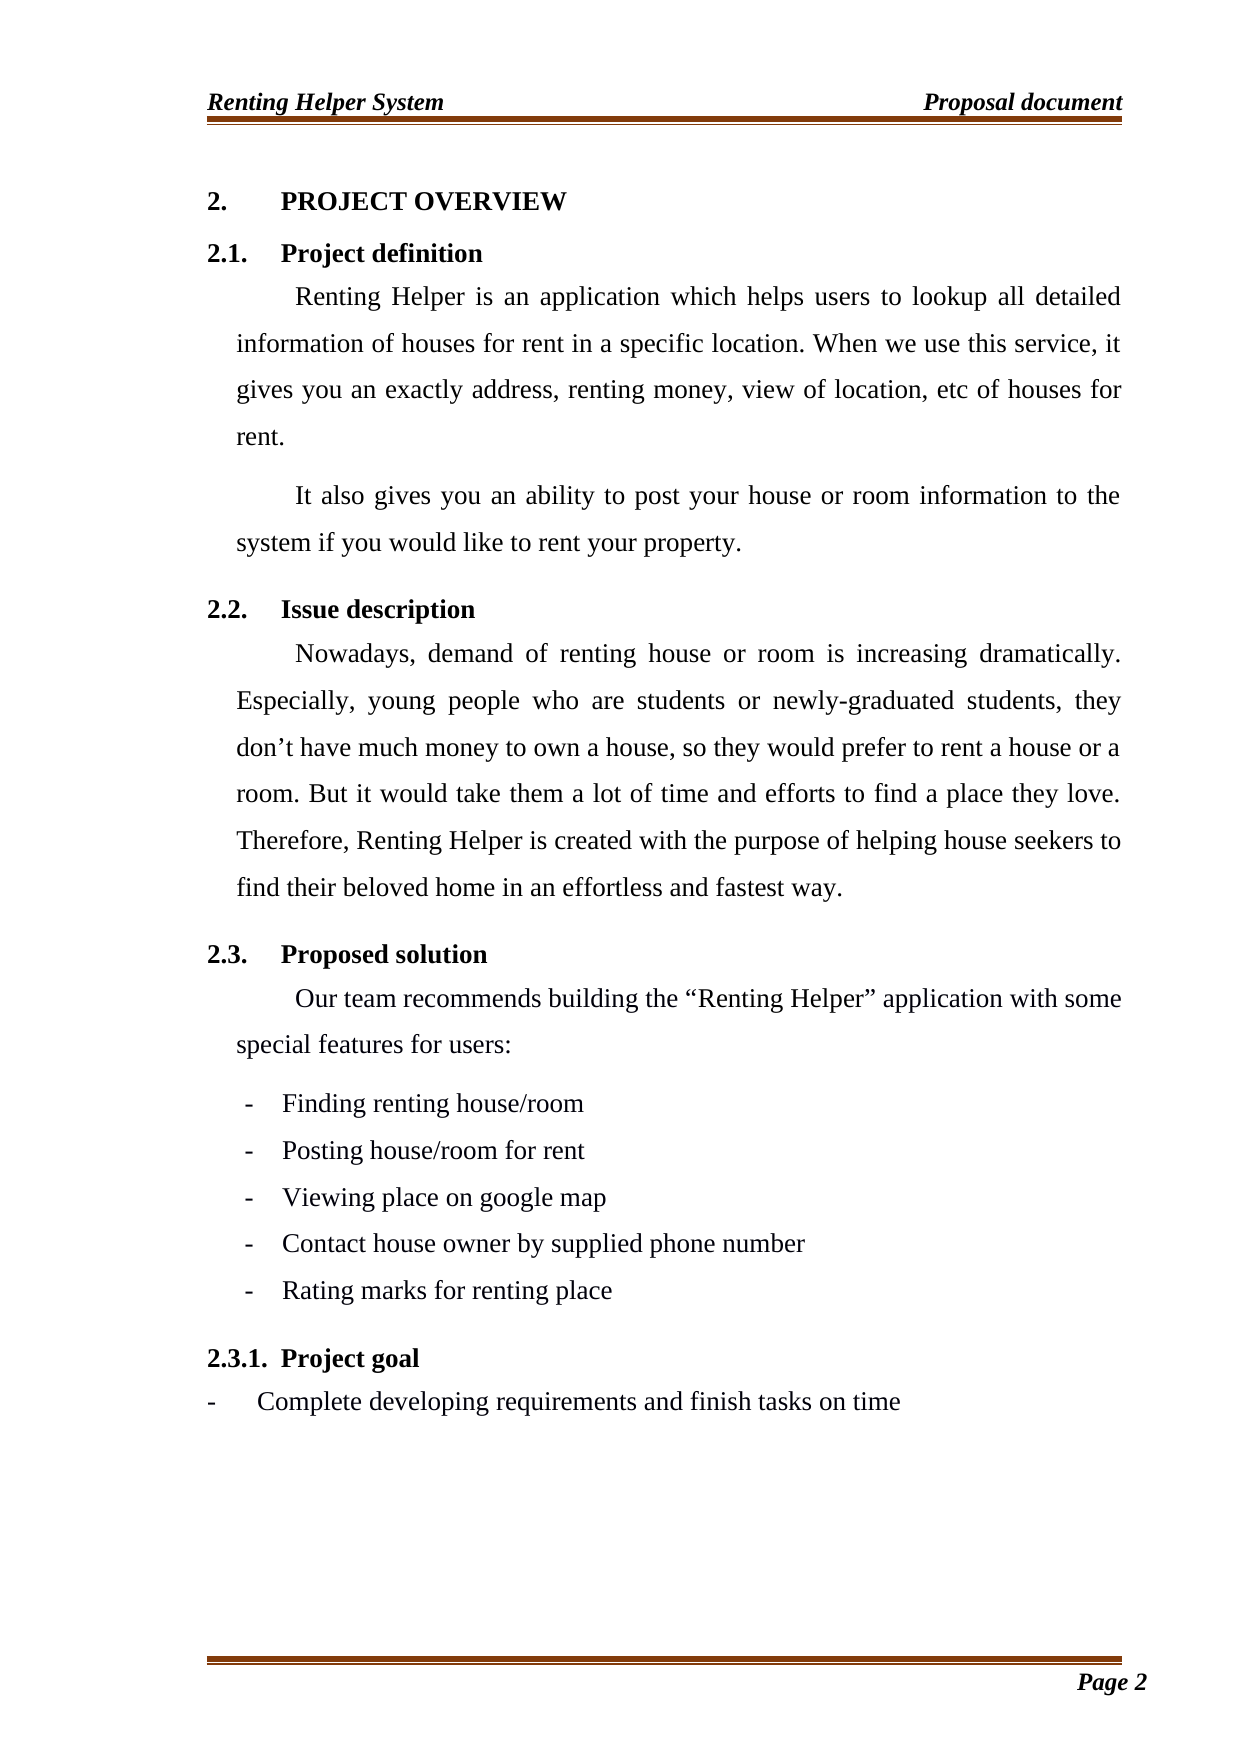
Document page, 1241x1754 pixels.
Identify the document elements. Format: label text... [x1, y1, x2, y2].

subtitle Proposed solution [207, 938, 1122, 969]
list Complete developing requirements and finish tasks on time [207, 1385, 1122, 1417]
text Nowadays, demand of renting house or room is increasing dramatically. Especially, young people who are students or newly-graduated students, they don’t have much money to own a house, so they would prefer to rent a house or a room. But it would take them a lot of time and efforts to find a place they love. Therefore, Renting Helper is created with the purpose of helping house seekers to find their beloved home in an effortless and fastest way. [236, 637, 1122, 902]
subtitle Project goal [207, 1342, 1122, 1373]
text It also gives you an ability to post your house or room information to the system if you would like to rent your property. [236, 479, 1122, 557]
subtitle Project definition [207, 237, 1122, 268]
text Our team recommends building the “Renting Helper” application with some special features for users: [236, 982, 1122, 1059]
list Contact house owner by supplied phone number [244, 1228, 1122, 1259]
list Viewing place on google map [244, 1181, 1122, 1212]
subtitle Issue description [207, 594, 1122, 625]
list Posting house/room for rent [244, 1134, 1122, 1165]
subtitle PROJECT OVERVIEW [207, 185, 1122, 216]
text Renting Helper is an application which helps users to lookup all detailed information of houses for rent in a specific location. When we use this service, it gives you an exactly address, renting money, view of location, etc of houses for rent. [236, 280, 1122, 451]
list Rating marks for renting place [244, 1274, 1122, 1305]
list Finding renting house/room [244, 1088, 1122, 1119]
